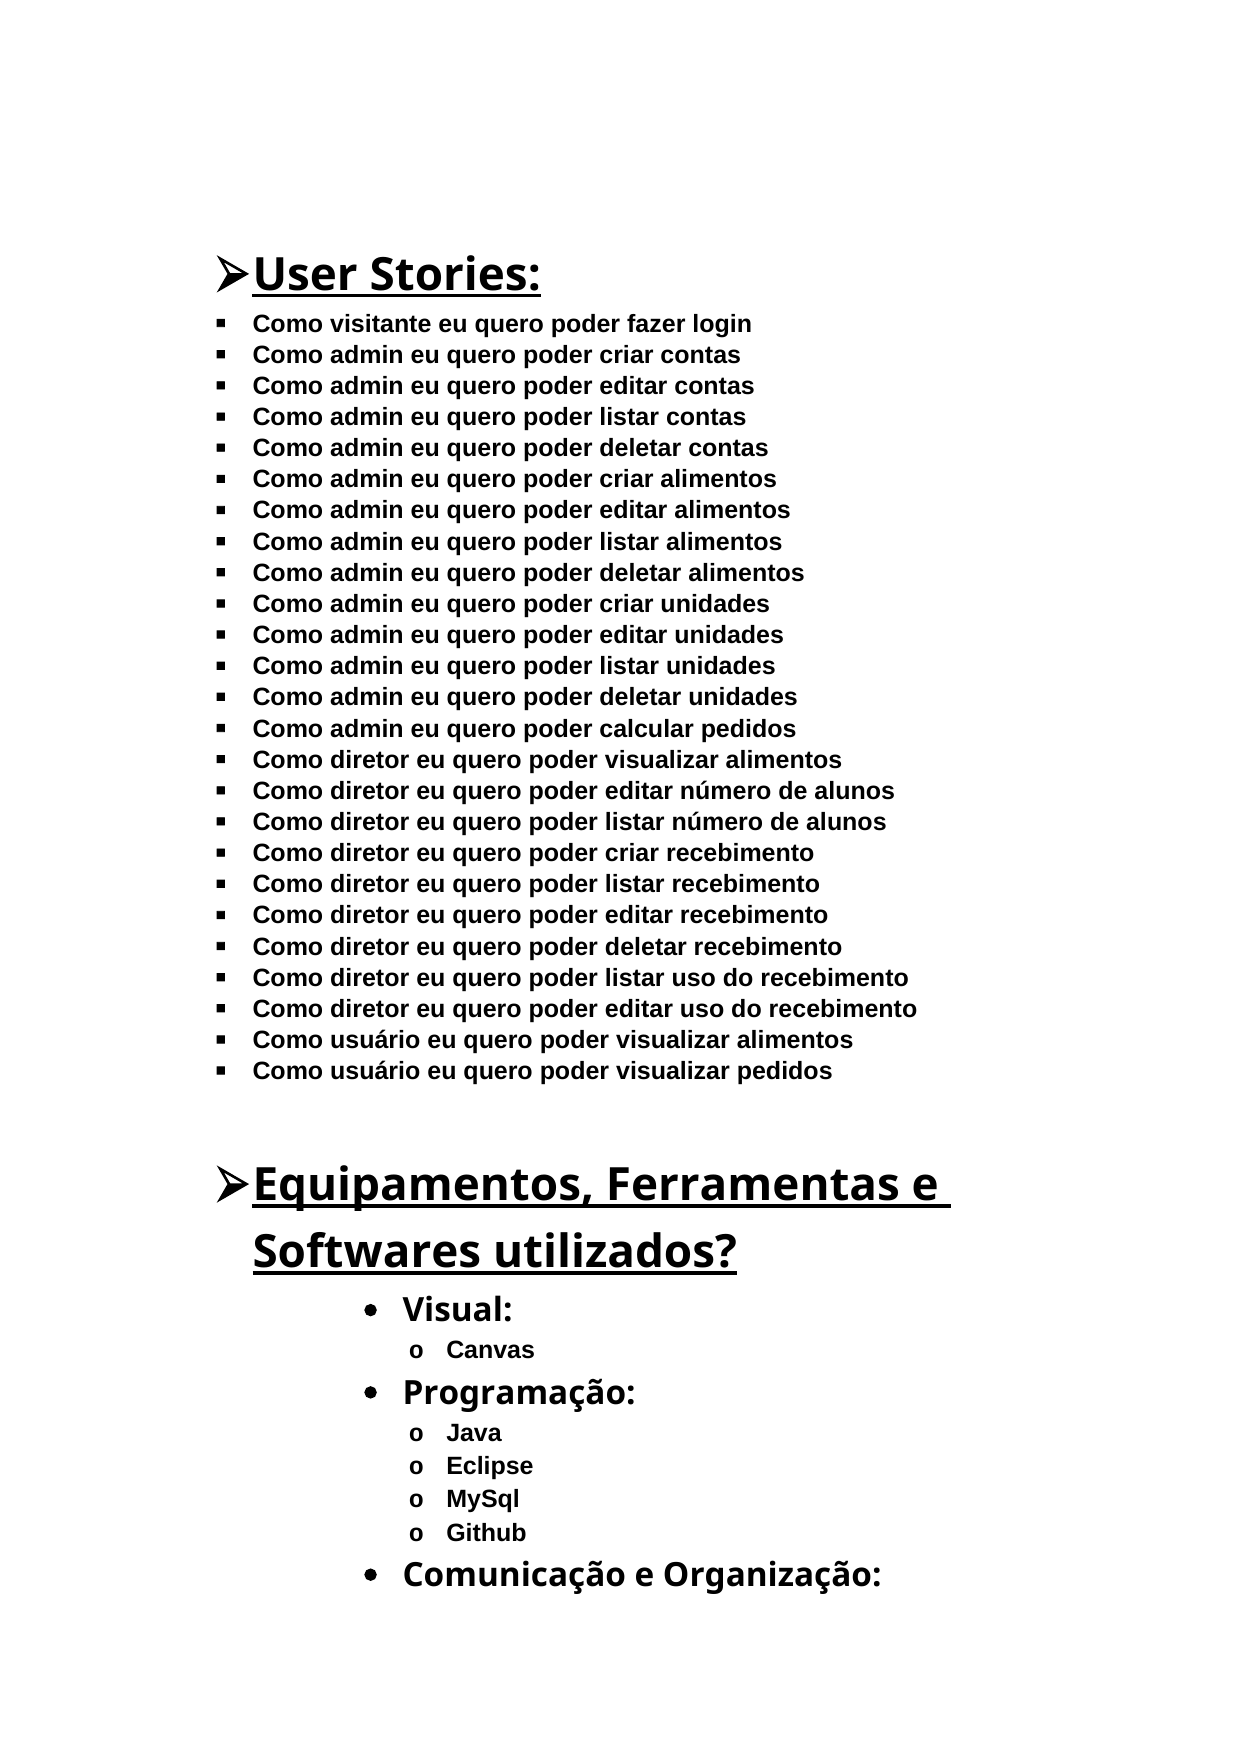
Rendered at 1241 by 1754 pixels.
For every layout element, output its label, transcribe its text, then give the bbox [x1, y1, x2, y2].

list Eclipse [408, 1451, 1063, 1482]
list Como admin eu quero poder listar unidades [215, 651, 1063, 680]
list Como diretor eu quero poder criar recebimento [215, 838, 1063, 867]
list Como admin eu quero poder editar contas [215, 371, 1063, 400]
list Como admin eu quero poder criar contas [215, 340, 1063, 369]
list Como diretor eu quero poder listar recebimento [215, 869, 1063, 898]
list Como diretor eu quero poder editar número de alunos [215, 776, 1063, 805]
list Como admin eu quero poder listar contas [215, 402, 1063, 431]
list Como diretor eu quero poder listar número de alunos [215, 807, 1063, 836]
list Programação: [365, 1368, 1063, 1414]
list User Stories: [215, 241, 1063, 304]
list Como diretor eu quero poder editar recebimento [215, 900, 1063, 929]
list Como admin eu quero poder criar unidades [215, 589, 1063, 618]
list Como admin eu quero poder criar alimentos [215, 464, 1063, 493]
list Como diretor eu quero poder editar uso do recebimento [215, 994, 1063, 1023]
list Comunicação e Organização: [365, 1551, 1063, 1596]
list Como admin eu quero poder calcular pedidos [215, 713, 1063, 742]
list Como admin eu quero poder editar unidades [215, 620, 1063, 649]
list Como admin eu quero poder deletar unidades [215, 682, 1063, 711]
list Java [408, 1417, 1063, 1448]
list Github [408, 1517, 1063, 1548]
list Como admin eu quero poder editar alimentos [215, 496, 1063, 524]
list Como diretor eu quero poder listar uso do recebimento [215, 963, 1063, 992]
list Canvas [408, 1335, 1063, 1366]
list MySql [408, 1484, 1063, 1515]
list Como usuário eu quero poder visualizar alimentos [215, 1025, 1063, 1054]
list Como visitante eu quero poder fazer login [215, 309, 1063, 337]
list Equipamentos, Ferramentas e Softwares utilizados? [215, 1152, 1063, 1281]
list Como diretor eu quero poder deletar recebimento [215, 932, 1063, 960]
list Como admin eu quero poder deletar contas [215, 433, 1063, 462]
list Como admin eu quero poder deletar alimentos [215, 558, 1063, 587]
list Como diretor eu quero poder visualizar alimentos [215, 745, 1063, 773]
list Como admin eu quero poder listar alimentos [215, 527, 1063, 556]
list Visual: [365, 1286, 1063, 1332]
list Como usuário eu quero poder visualizar pedidos [215, 1056, 1063, 1085]
